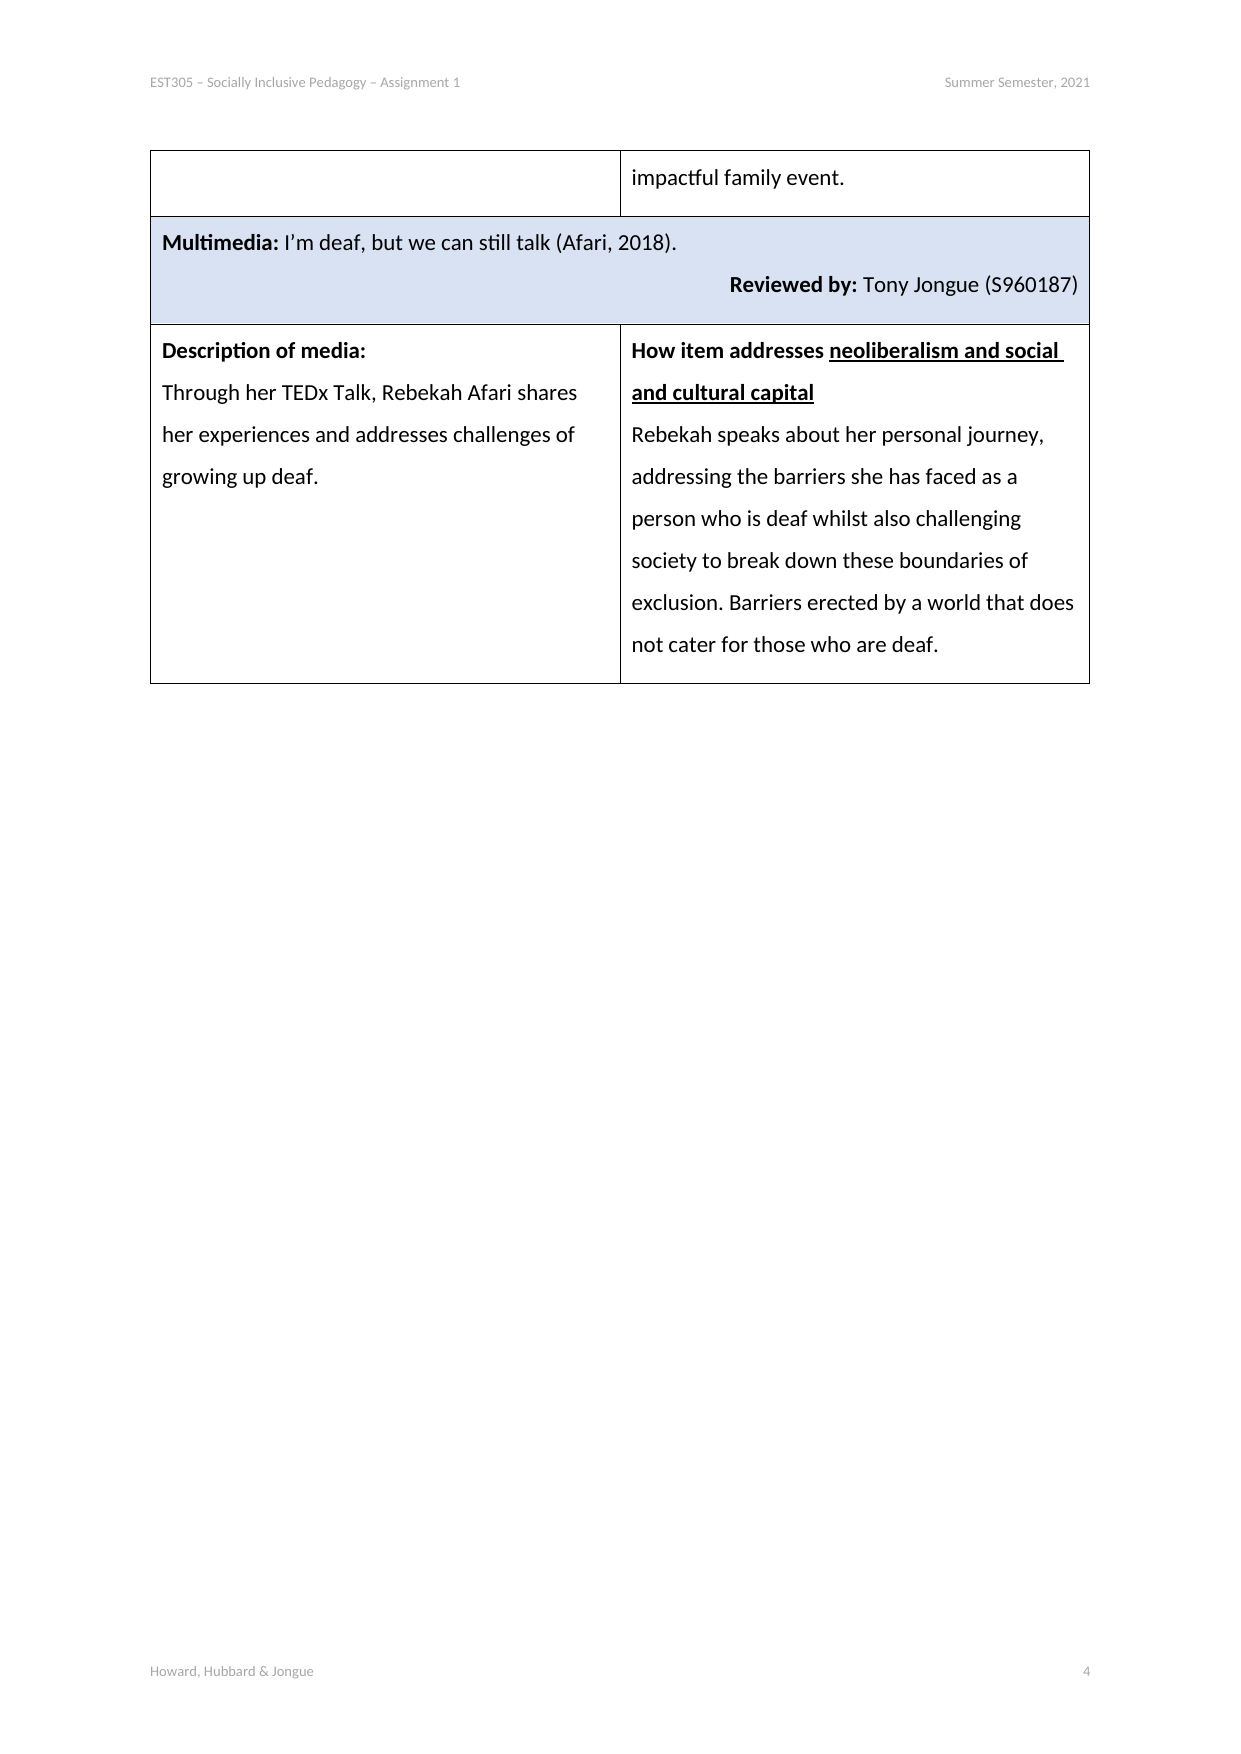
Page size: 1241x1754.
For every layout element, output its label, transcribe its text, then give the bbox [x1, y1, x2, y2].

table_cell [621, 151, 1089, 216]
table_cell Description of media: Through her TEDx Talk, Rebekah Afari shares her experiences and addresses challenges of growing up deaf. [151, 325, 620, 683]
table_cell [151, 151, 620, 216]
table_cell Multimedia: I’m deaf, but we can still talk (Afari, 2018). Reviewed by: Tony Jongue (S960187) [151, 217, 1089, 323]
table_cell How item addresses neoliberalism and social and cultural capital Rebekah speaks about her personal journey, addressing the barriers she has faced as a person who is deaf whilst also challenging society to break down these boundaries of exclusion. Barriers erected by a world that does not cater for those who are deaf. [621, 325, 1089, 683]
